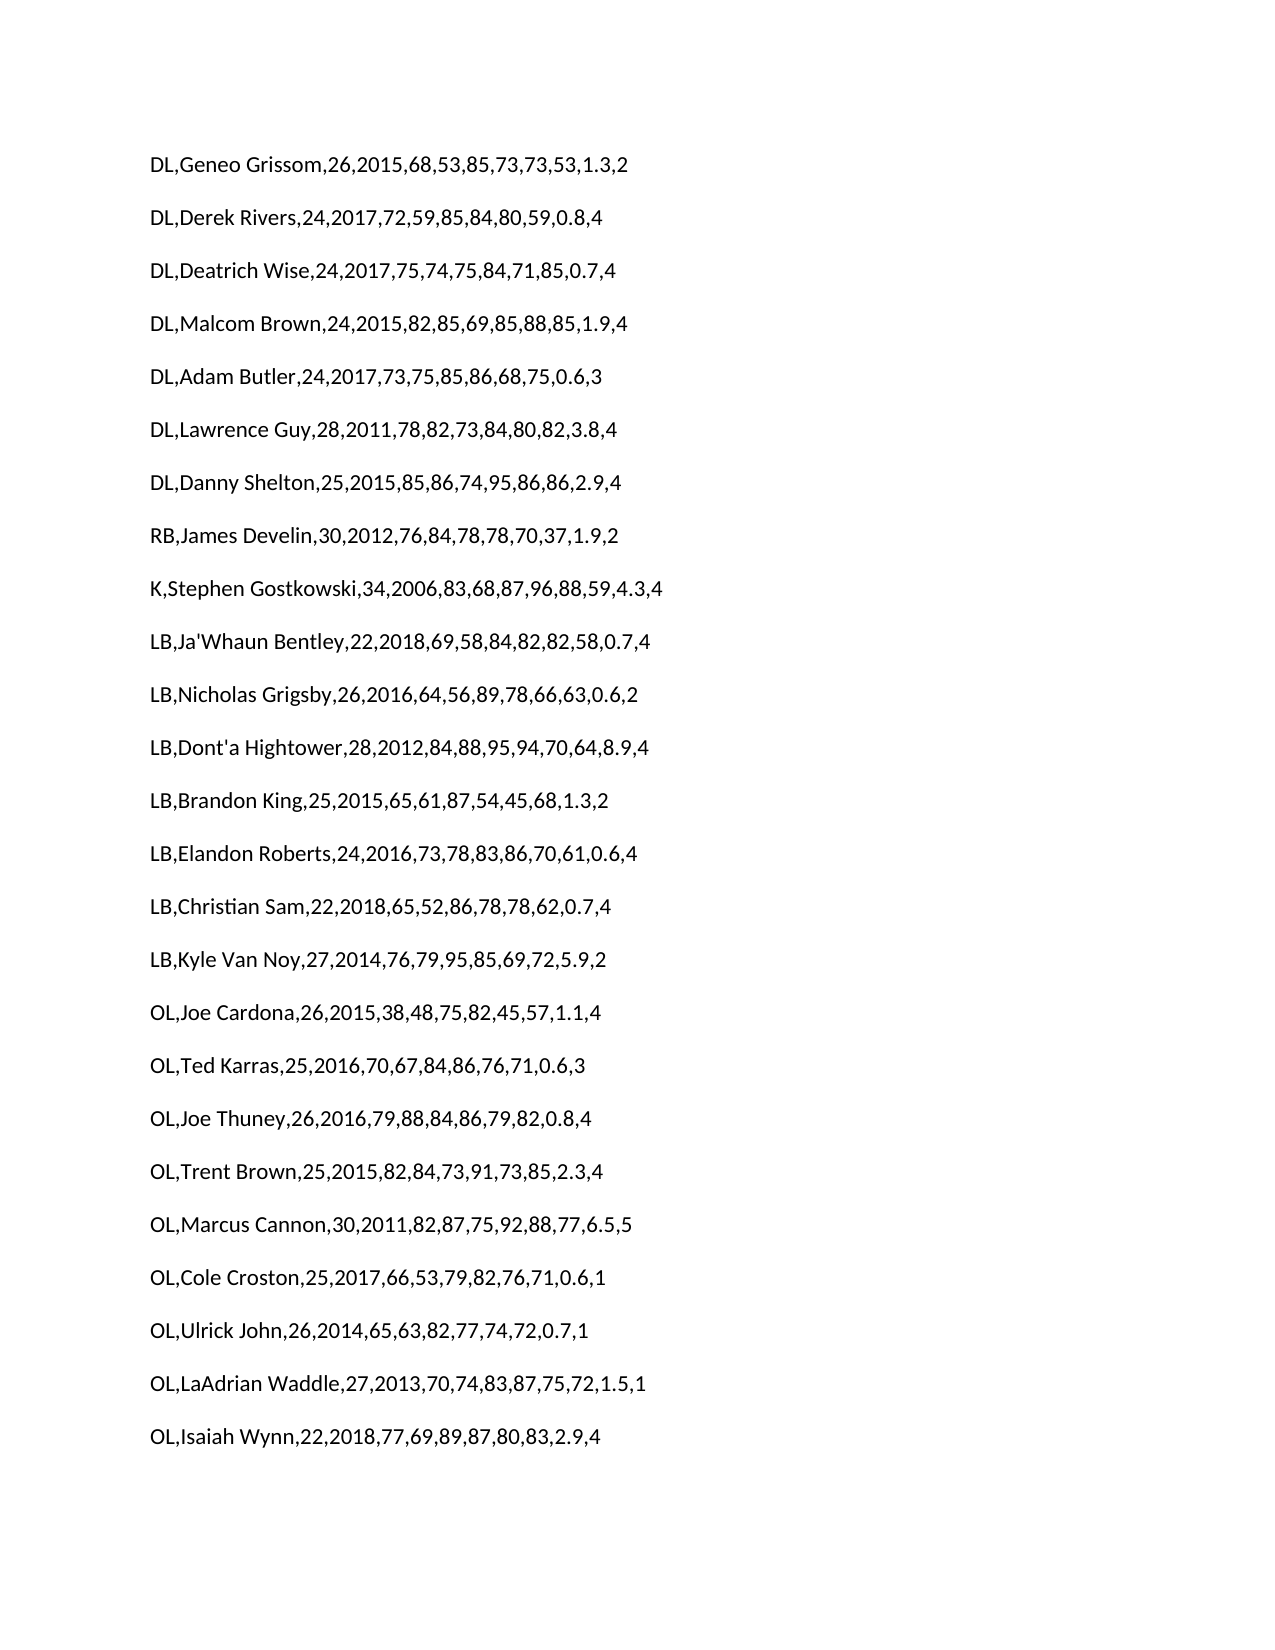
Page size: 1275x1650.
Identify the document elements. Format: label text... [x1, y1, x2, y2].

text RB,James Develin,30,2012,76,84,78,78,70,37,1.9,2 [150, 521, 1125, 549]
text DL,Deatrich Wise,24,2017,75,74,75,84,71,85,0.7,4 [150, 256, 1125, 284]
text DL,Malcom Brown,24,2015,82,85,69,85,88,85,1.9,4 [150, 309, 1125, 337]
text DL,Lawrence Guy,28,2011,78,82,73,84,80,82,3.8,4 [150, 415, 1125, 443]
text OL,Ulrick John,26,2014,65,63,82,77,74,72,0.7,1 [150, 1316, 1125, 1344]
text OL,Joe Cardona,26,2015,38,48,75,82,45,57,1.1,4 [150, 998, 1125, 1026]
text DL,Danny Shelton,25,2015,85,86,74,95,86,86,2.9,4 [150, 468, 1125, 496]
text OL,Isaiah Wynn,22,2018,77,69,89,87,80,83,2.9,4 [150, 1422, 1125, 1451]
text DL,Adam Butler,24,2017,73,75,85,86,68,75,0.6,3 [150, 362, 1125, 390]
text OL,Trent Brown,25,2015,82,84,73,91,73,85,2.3,4 [150, 1157, 1125, 1185]
text LB,Brandon King,25,2015,65,61,87,54,45,68,1.3,2 [150, 786, 1125, 814]
text OL,Joe Thuney,26,2016,79,88,84,86,79,82,0.8,4 [150, 1104, 1125, 1132]
text DL,Derek Rivers,24,2017,72,59,85,84,80,59,0.8,4 [150, 203, 1125, 231]
text LB,Ja'Whaun Bentley,22,2018,69,58,84,82,82,58,0.7,4 [150, 627, 1125, 655]
text LB,Christian Sam,22,2018,65,52,86,78,78,62,0.7,4 [150, 892, 1125, 920]
text OL,LaAdrian Waddle,27,2013,70,74,83,87,75,72,1.5,1 [150, 1369, 1125, 1397]
text OL,Ted Karras,25,2016,70,67,84,86,76,71,0.6,3 [150, 1051, 1125, 1079]
text LB,Dont'a Hightower,28,2012,84,88,95,94,70,64,8.9,4 [150, 733, 1125, 761]
text DL,Geneo Grissom,26,2015,68,53,85,73,73,53,1.3,2 [150, 150, 1125, 178]
text LB,Kyle Van Noy,27,2014,76,79,95,85,69,72,5.9,2 [150, 945, 1125, 973]
text OL,Cole Croston,25,2017,66,53,79,82,76,71,0.6,1 [150, 1263, 1125, 1291]
text LB,Elandon Roberts,24,2016,73,78,83,86,70,61,0.6,4 [150, 839, 1125, 867]
text K,Stephen Gostkowski,34,2006,83,68,87,96,88,59,4.3,4 [150, 574, 1125, 602]
text OL,Marcus Cannon,30,2011,82,87,75,92,88,77,6.5,5 [150, 1210, 1125, 1238]
text LB,Nicholas Grigsby,26,2016,64,56,89,78,66,63,0.6,2 [150, 680, 1125, 708]
